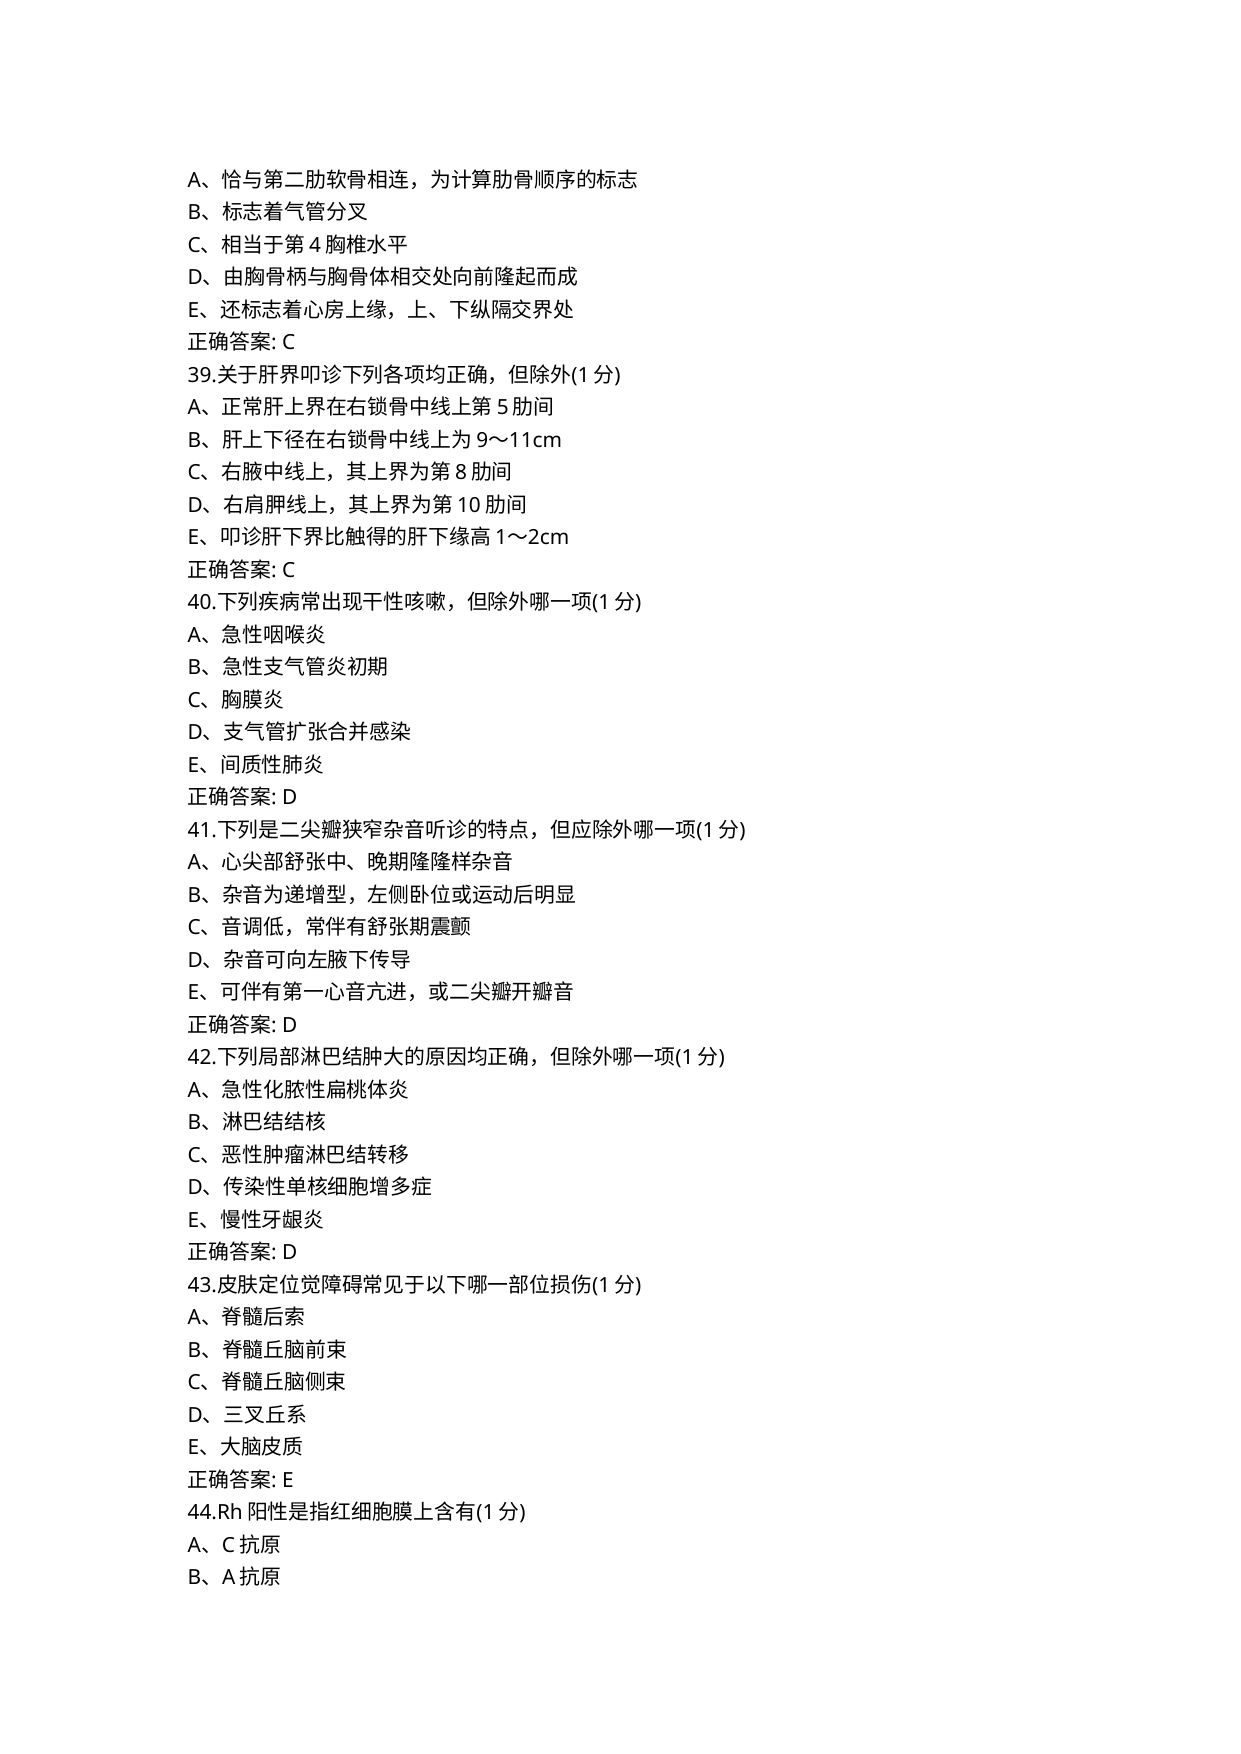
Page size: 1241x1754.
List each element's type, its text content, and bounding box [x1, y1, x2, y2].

text C、右腋中线上，其上界为第8肋间 [187, 454, 1053, 487]
text C、胸膜炎 [187, 682, 1053, 714]
text B、淋巴结结核 [187, 1104, 1053, 1137]
text A、脊髓后索 [187, 1299, 1053, 1332]
text 42.下列局部淋巴结肿大的原因均正确，但除外哪一项(1分) [187, 1039, 1053, 1072]
text E、大脑皮质 [187, 1429, 1053, 1462]
text 43.皮肤定位觉障碍常见于以下哪一部位损伤(1分) [187, 1267, 1053, 1299]
text D、杂音可向左腋下传导 [187, 942, 1053, 974]
text A、心尖部舒张中、晚期隆隆样杂音 [187, 844, 1053, 877]
text B、肝上下径在右锁骨中线上为9～11cm [187, 422, 1053, 454]
text E、慢性牙龈炎 [187, 1202, 1053, 1234]
text D、由胸骨柄与胸骨体相交处向前隆起而成 [187, 259, 1053, 292]
text B、急性支气管炎初期 [187, 649, 1053, 682]
text 正确答案: E [187, 1462, 1053, 1494]
text E、可伴有第一心音亢进，或二尖瓣开瓣音 [187, 974, 1053, 1007]
text D、三叉丘系 [187, 1397, 1053, 1429]
text A、急性化脓性扁桃体炎 [187, 1072, 1053, 1104]
text E、还标志着心房上缘，上、下纵隔交界处 [187, 292, 1053, 324]
text A、C抗原 [187, 1527, 1053, 1559]
text D、传染性单核细胞增多症 [187, 1169, 1053, 1202]
text 正确答案: D [187, 1234, 1053, 1267]
text E、间质性肺炎 [187, 747, 1053, 779]
text A、正常肝上界在右锁骨中线上第5肋间 [187, 389, 1053, 422]
text E、叩诊肝下界比触得的肝下缘高1～2cm [187, 519, 1053, 552]
text A、恰与第二肋软骨相连，为计算肋骨顺序的标志 [187, 162, 1053, 194]
text 41.下列是二尖瓣狭窄杂音听诊的特点，但应除外哪一项(1分) [187, 812, 1053, 844]
text 正确答案: D [187, 1007, 1053, 1039]
text C、音调低，常伴有舒张期震颤 [187, 909, 1053, 942]
text C、相当于第4胸椎水平 [187, 227, 1053, 259]
text C、脊髓丘脑侧束 [187, 1364, 1053, 1397]
text B、杂音为递增型，左侧卧位或运动后明显 [187, 877, 1053, 909]
text B、A抗原 [187, 1559, 1053, 1592]
text C、恶性肿瘤淋巴结转移 [187, 1137, 1053, 1169]
text 正确答案: D [187, 779, 1053, 812]
text B、脊髓丘脑前束 [187, 1332, 1053, 1364]
text D、支气管扩张合并感染 [187, 714, 1053, 747]
text 正确答案: C [187, 324, 1053, 357]
text D、右肩胛线上，其上界为第10肋间 [187, 487, 1053, 519]
text 39.关于肝界叩诊下列各项均正确，但除外(1分) [187, 357, 1053, 389]
text A、急性咽喉炎 [187, 617, 1053, 649]
text 44.Rh阳性是指红细胞膜上含有(1分) [187, 1494, 1053, 1527]
text B、标志着气管分叉 [187, 194, 1053, 227]
text 40.下列疾病常出现干性咳嗽，但除外哪一项(1分) [187, 584, 1053, 617]
text 正确答案: C [187, 552, 1053, 584]
